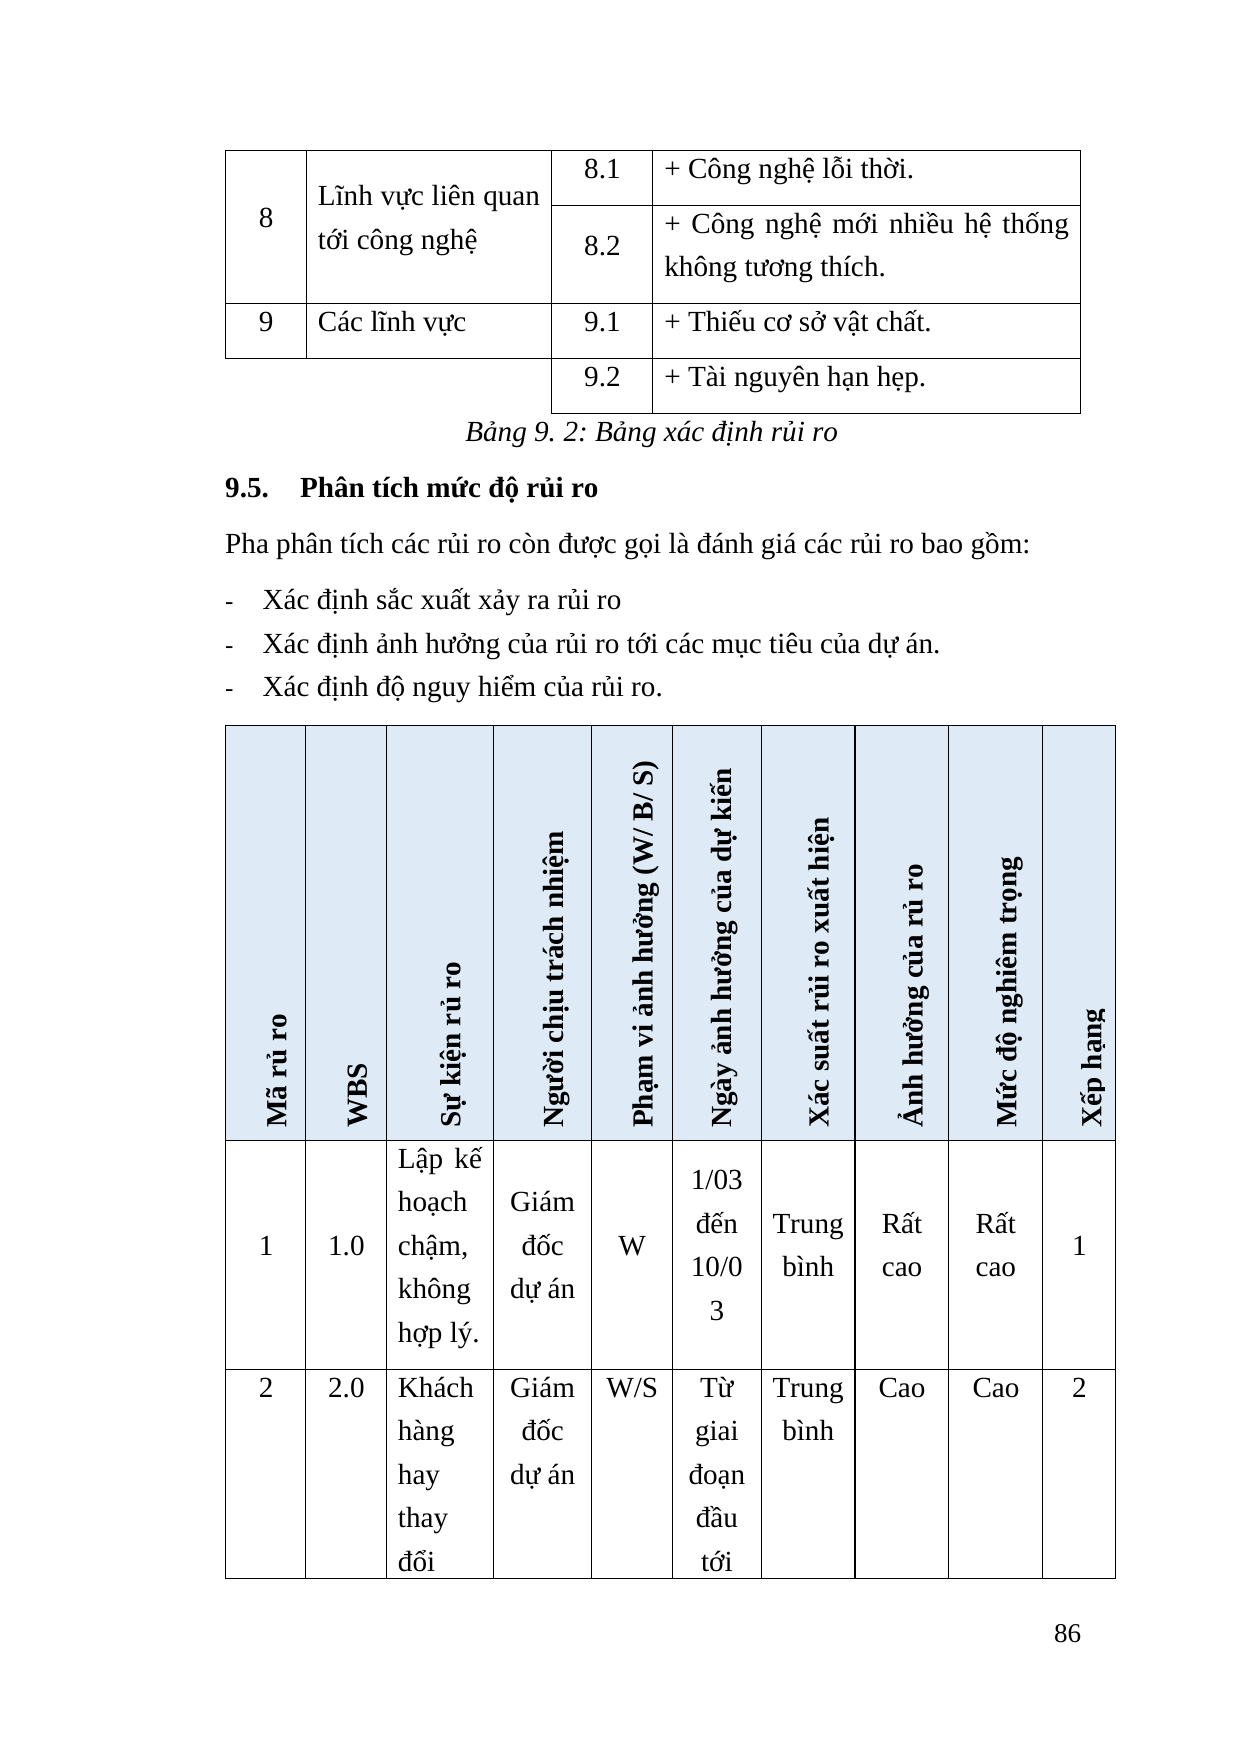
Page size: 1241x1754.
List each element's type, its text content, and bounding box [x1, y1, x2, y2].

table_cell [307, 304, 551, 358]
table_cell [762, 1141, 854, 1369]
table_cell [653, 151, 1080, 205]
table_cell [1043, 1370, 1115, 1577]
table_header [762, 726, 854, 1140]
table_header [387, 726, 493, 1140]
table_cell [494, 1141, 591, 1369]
list Xác định ảnh hưởng của rủi ro tới các mục tiêu của dự án. [225, 626, 1081, 659]
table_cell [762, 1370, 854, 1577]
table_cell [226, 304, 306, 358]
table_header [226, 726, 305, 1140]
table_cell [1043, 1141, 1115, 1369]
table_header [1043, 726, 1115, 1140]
list Xác định sắc xuất xảy ra rủi ro [225, 582, 1081, 616]
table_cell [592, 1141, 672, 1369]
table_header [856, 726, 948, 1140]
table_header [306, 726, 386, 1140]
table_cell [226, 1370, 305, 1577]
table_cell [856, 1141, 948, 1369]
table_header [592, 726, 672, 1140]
text Pha phân tích các rủi ro còn được gọi là đánh giá các rủi ro bao gồm: [225, 526, 1081, 560]
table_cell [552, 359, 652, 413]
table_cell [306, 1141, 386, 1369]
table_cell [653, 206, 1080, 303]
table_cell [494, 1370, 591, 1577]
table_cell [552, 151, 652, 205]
list Phân tích mức độ rủi ro [225, 470, 1081, 504]
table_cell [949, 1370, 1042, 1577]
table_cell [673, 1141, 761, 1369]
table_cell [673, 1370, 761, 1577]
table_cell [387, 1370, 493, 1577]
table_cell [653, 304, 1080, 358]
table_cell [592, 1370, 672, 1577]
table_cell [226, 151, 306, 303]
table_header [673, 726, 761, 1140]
list Xác định độ nguy hiểm của rủi ro. [225, 669, 1081, 703]
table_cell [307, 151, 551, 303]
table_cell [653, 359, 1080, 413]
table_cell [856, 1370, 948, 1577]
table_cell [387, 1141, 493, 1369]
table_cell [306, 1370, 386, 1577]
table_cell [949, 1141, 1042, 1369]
text Bảng 9. 2: Bảng xác định rủi ro [225, 414, 1081, 448]
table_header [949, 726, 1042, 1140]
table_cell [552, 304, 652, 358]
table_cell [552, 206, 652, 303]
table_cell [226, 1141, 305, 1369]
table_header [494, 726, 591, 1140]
